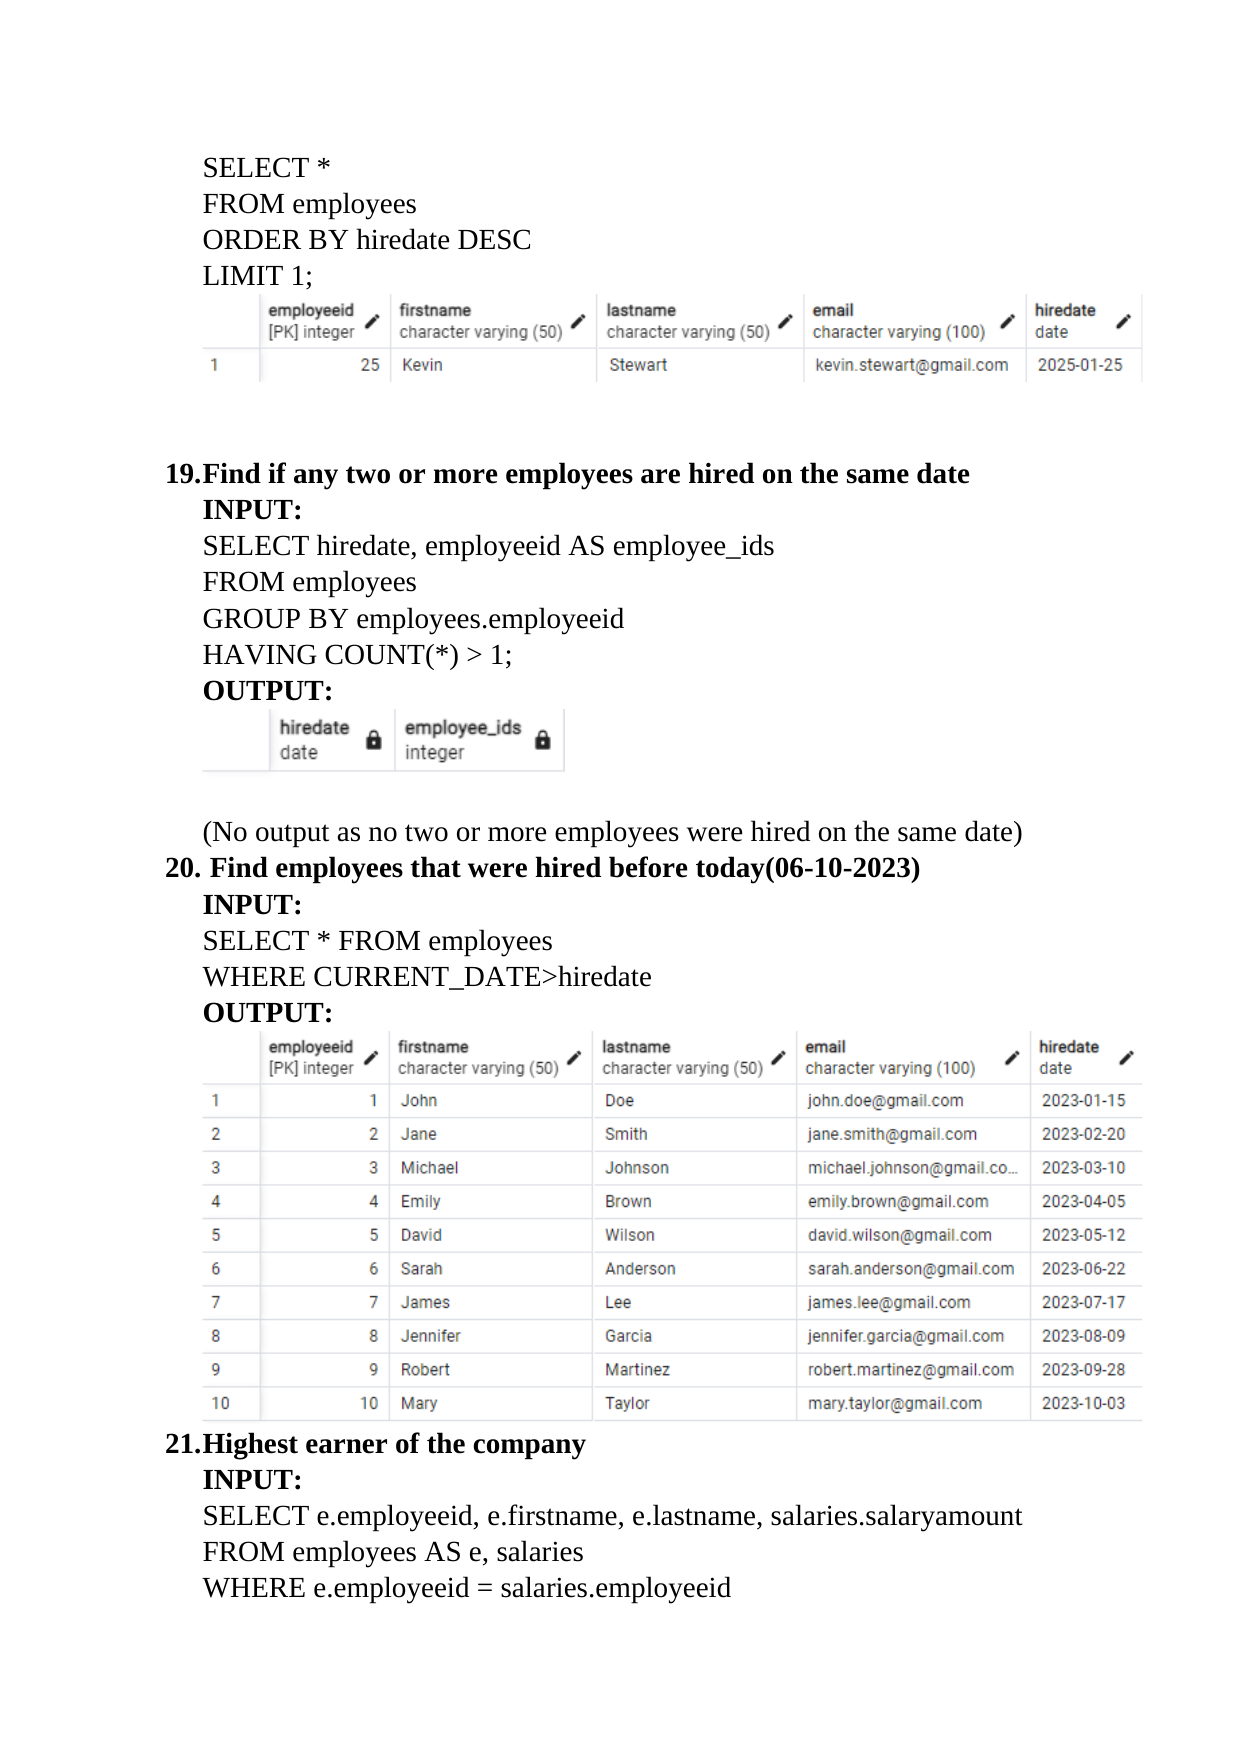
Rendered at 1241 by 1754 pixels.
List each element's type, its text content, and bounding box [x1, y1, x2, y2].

list FROM employees AS e, salaries [202, 1534, 1090, 1568]
list Find if any two or more employees are hired on the same date [165, 456, 1090, 490]
list SELECT hiredate, employeeid AS employee_ids [202, 528, 1090, 562]
picture [202, 709, 565, 813]
picture [202, 294, 1143, 382]
picture [202, 1031, 1143, 1424]
list WHERE e.employeeid = salaries.employeeid [202, 1570, 1090, 1604]
list Find employees that were hired before today(06-10-2023) [165, 851, 1090, 884]
list OUTPUT: [202, 673, 1090, 707]
list FROM employees [202, 564, 1090, 598]
list ORDER BY hiredate DESC [202, 222, 1090, 256]
list INPUT: [202, 1462, 1090, 1495]
list LIMIT 1; [202, 258, 1090, 292]
list WHERE CURRENT_DATE>hiredate [202, 959, 1090, 993]
list Highest earner of the company [165, 1426, 1090, 1459]
list INPUT: [202, 492, 1090, 526]
list (No output as no two or more employees were hired on the same date) [202, 814, 1090, 848]
list SELECT * [202, 150, 1090, 183]
list SELECT * FROM employees [202, 923, 1090, 956]
list SELECT e.employeeid, e.firstname, e.lastname, salaries.salaryamount [202, 1498, 1090, 1532]
list INPUT: [202, 887, 1090, 920]
list OUTPUT: [202, 995, 1090, 1029]
list HAVING COUNT(*) > 1; [202, 637, 1090, 670]
list FROM employees [202, 186, 1090, 220]
list GROUP BY employees.employeeid [202, 601, 1090, 634]
